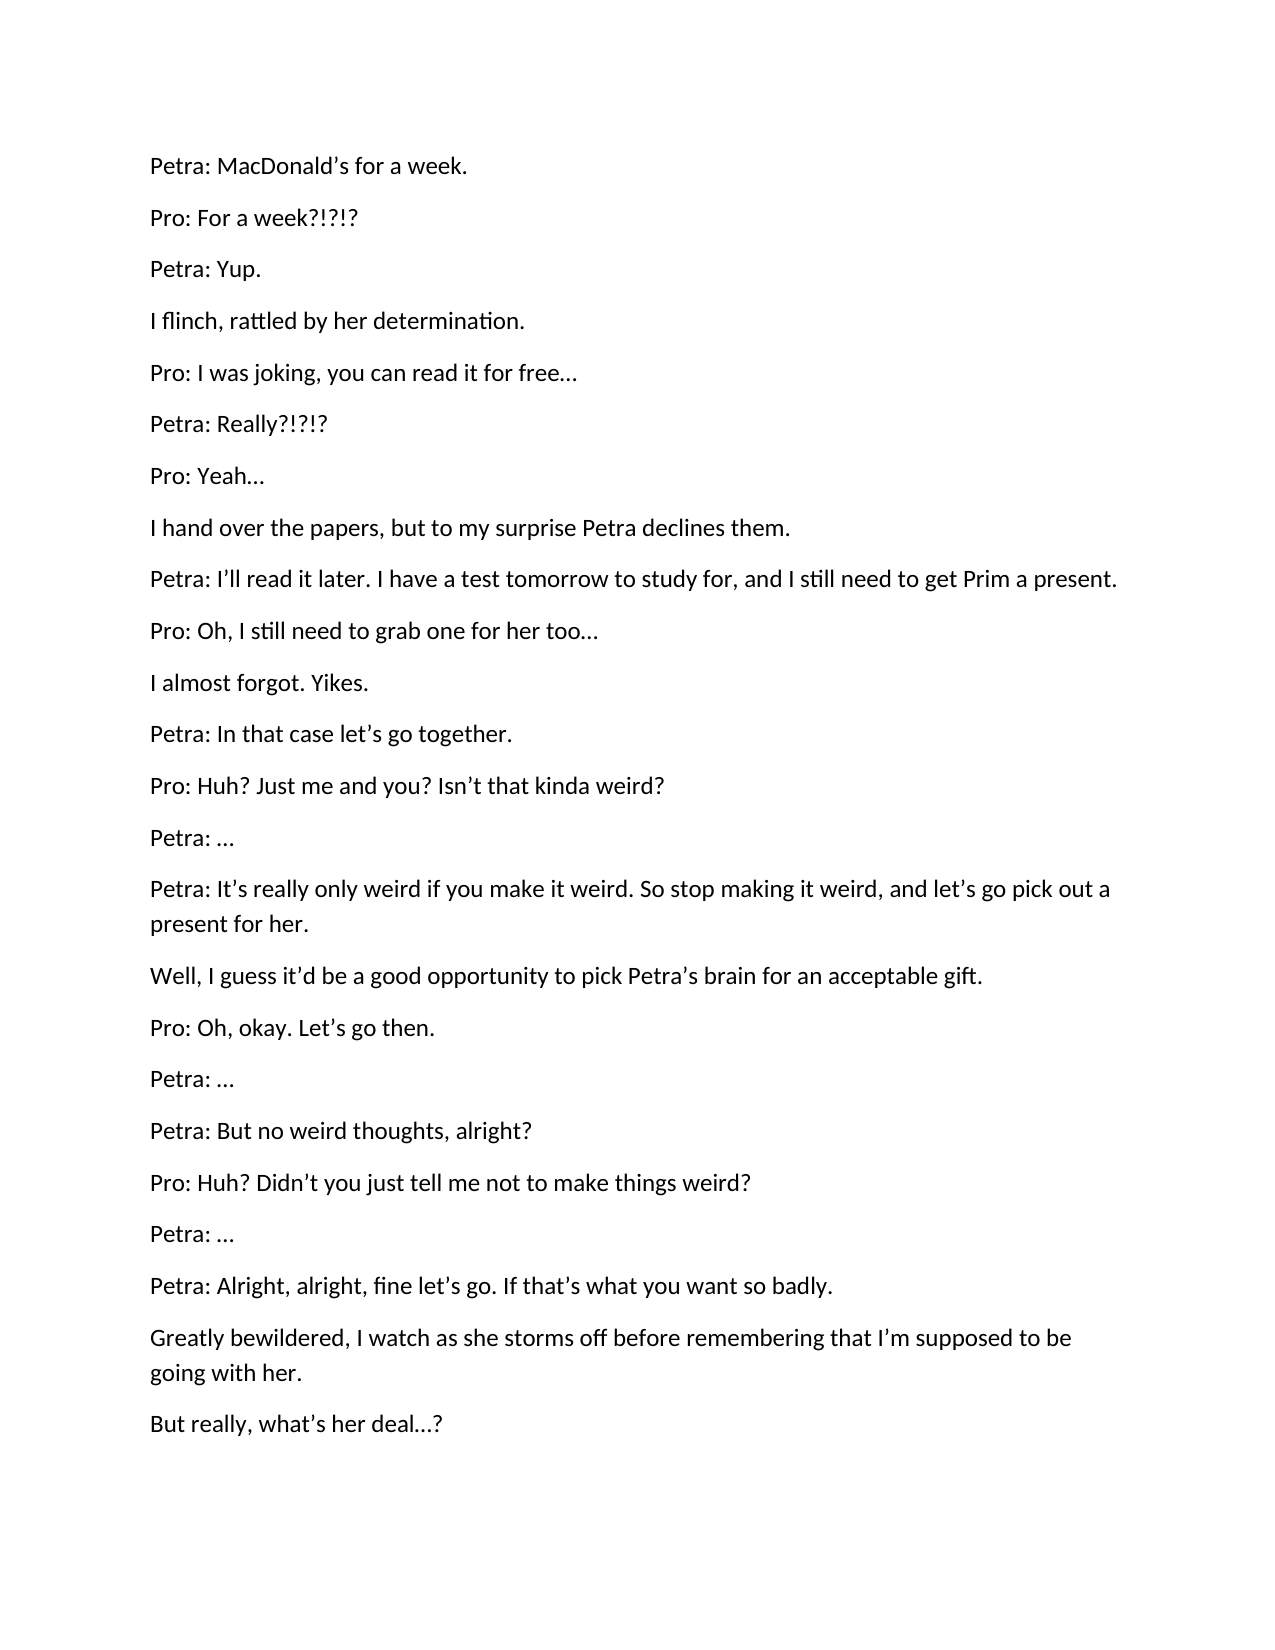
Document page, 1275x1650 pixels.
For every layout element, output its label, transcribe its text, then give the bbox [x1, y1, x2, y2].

text I flinch, rattled by her determination. [150, 305, 1125, 336]
text Petra: Really?!?!? [150, 408, 1125, 439]
text Petra: Alright, alright, fine let’s go. If that’s what you want so badly. [150, 1270, 1125, 1301]
text Petra: Yup. [150, 253, 1125, 284]
text Petra: … [150, 1218, 1125, 1249]
text Pro: Oh, okay. Let’s go then. [150, 1012, 1125, 1042]
text Petra: It’s really only weird if you make it weird. So stop making it weird, and let’s go pick out a present for her. [150, 873, 1125, 939]
text Pro: I was joking, you can read it for free… [150, 357, 1125, 387]
text Well, I guess it’d be a good opportunity to pick Petra’s brain for an acceptable gift. [150, 960, 1125, 991]
text Petra: … [150, 822, 1125, 852]
text Petra: … [150, 1063, 1125, 1094]
text Pro: For a week?!?!? [150, 202, 1125, 232]
text Petra: In that case let’s go together. [150, 718, 1125, 749]
text Pro: Yeah… [150, 460, 1125, 491]
text Pro: Oh, I still need to grab one for her too… [150, 615, 1125, 646]
text I almost forgot. Yikes. [150, 667, 1125, 697]
text Greatly bewildered, I watch as she storms off before remembering that I’m supposed to be going with her. [150, 1322, 1125, 1387]
text Pro: Huh? Didn’t you just tell me not to make things weird? [150, 1167, 1125, 1197]
text But really, what’s her deal…? [150, 1408, 1125, 1439]
text Pro: Huh? Just me and you? Isn’t that kinda weird? [150, 770, 1125, 801]
text Petra: I’ll read it later. I have a test tomorrow to study for, and I still need to get Prim a present. [150, 563, 1125, 594]
text Petra: MacDonald’s for a week. [150, 150, 1125, 181]
text I hand over the papers, but to my surprise Petra declines them. [150, 512, 1125, 542]
text Petra: But no weird thoughts, alright? [150, 1115, 1125, 1146]
